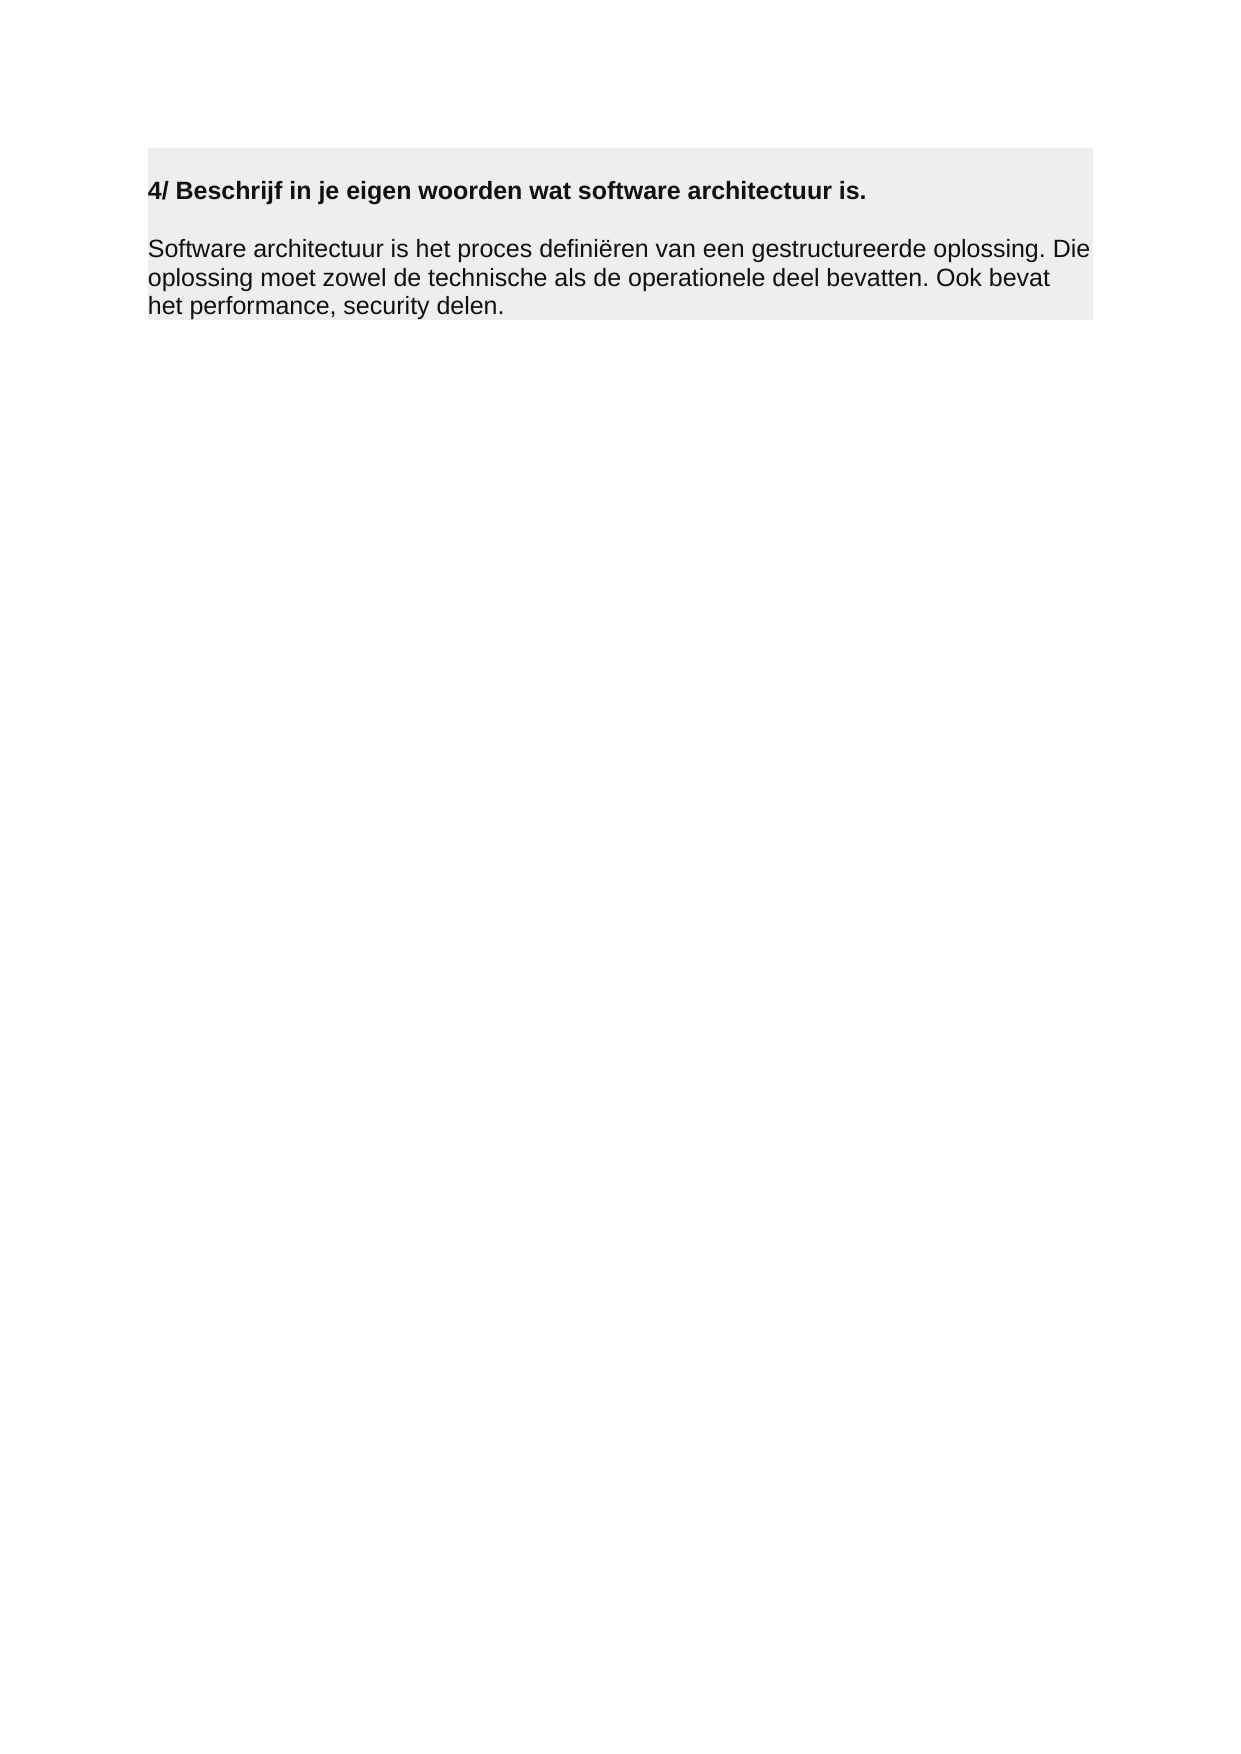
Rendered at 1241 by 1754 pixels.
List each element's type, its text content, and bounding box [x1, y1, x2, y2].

text 4/ Beschrijf in je eigen woorden wat software architectuur is. [148, 176, 1093, 205]
text Software architectuur is het proces definiëren van een gestructureerde oplossing. Die oplossing moet zowel de technische als de operationele deel bevatten. Ook bevat het performance, security delen. [148, 234, 1093, 320]
